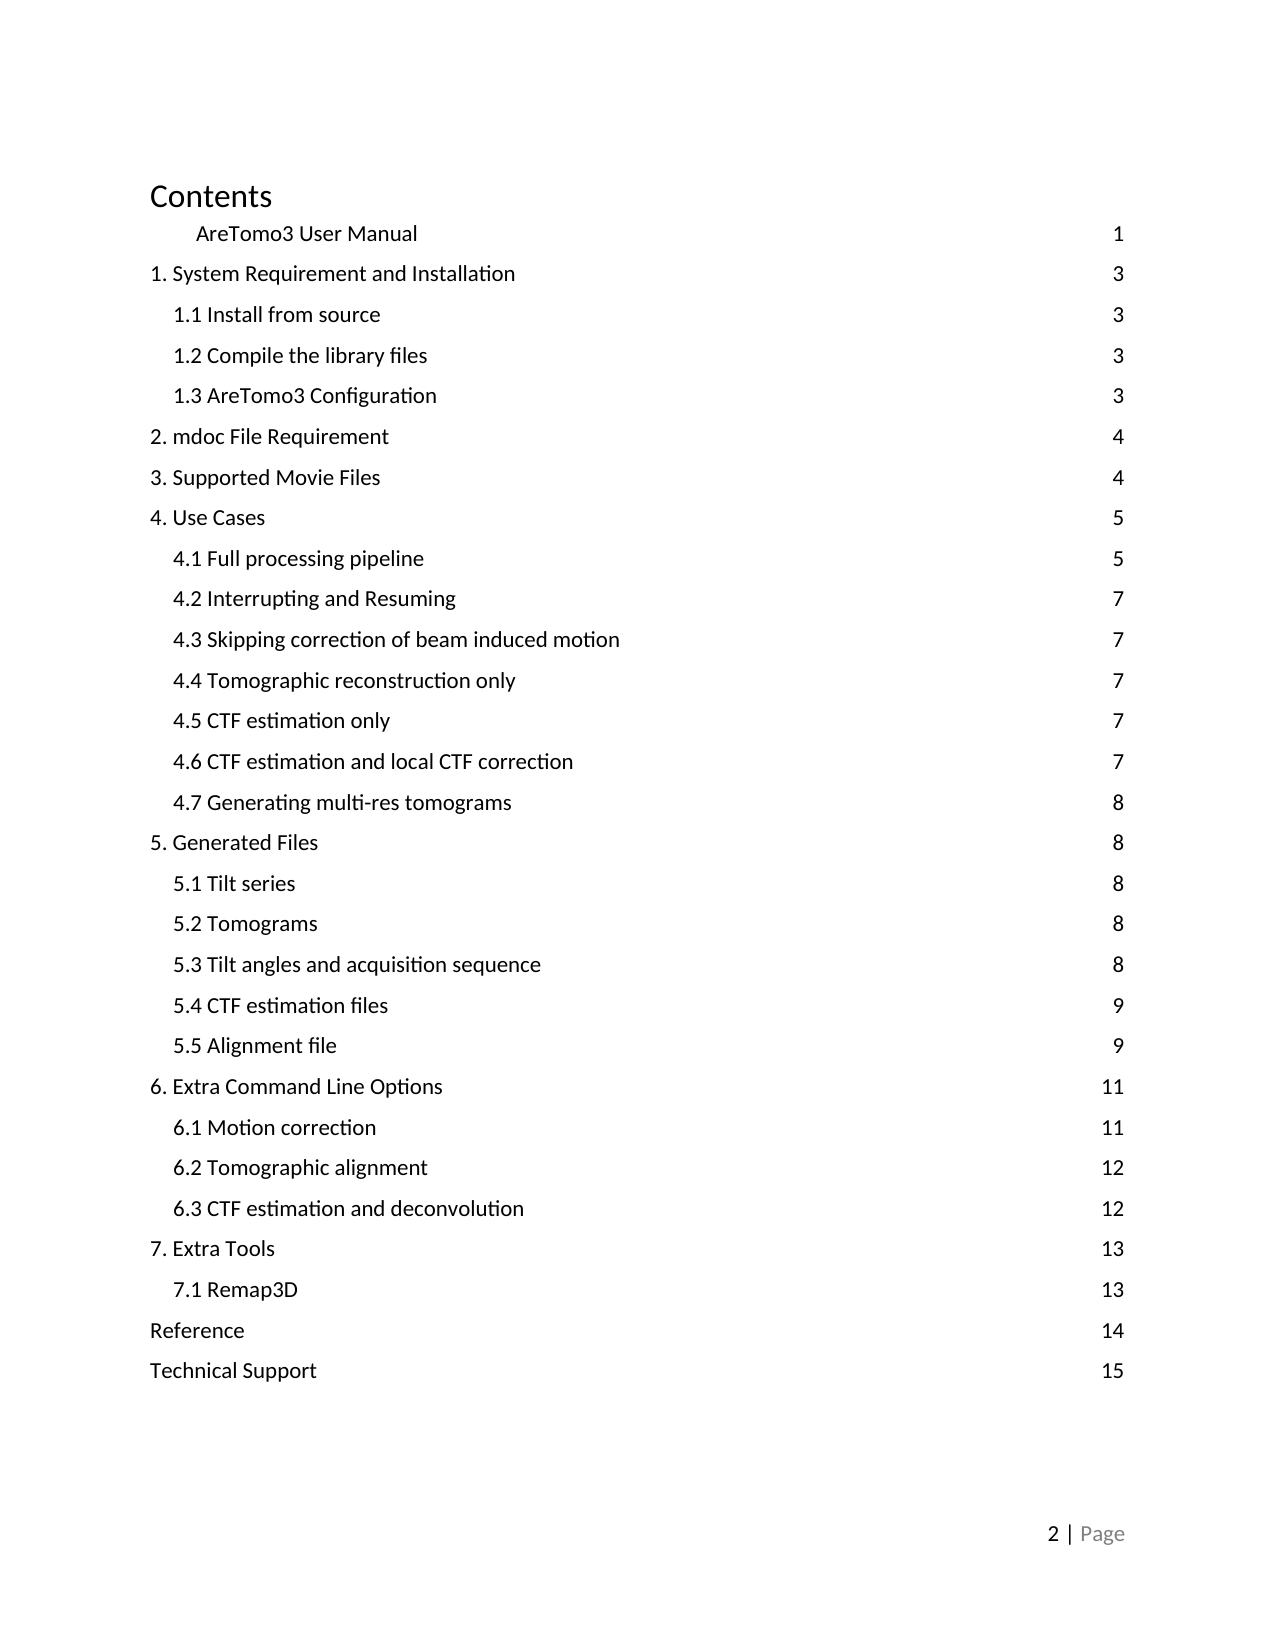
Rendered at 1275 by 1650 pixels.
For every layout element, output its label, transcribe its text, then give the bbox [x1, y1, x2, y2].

text Contents [150, 175, 1125, 216]
